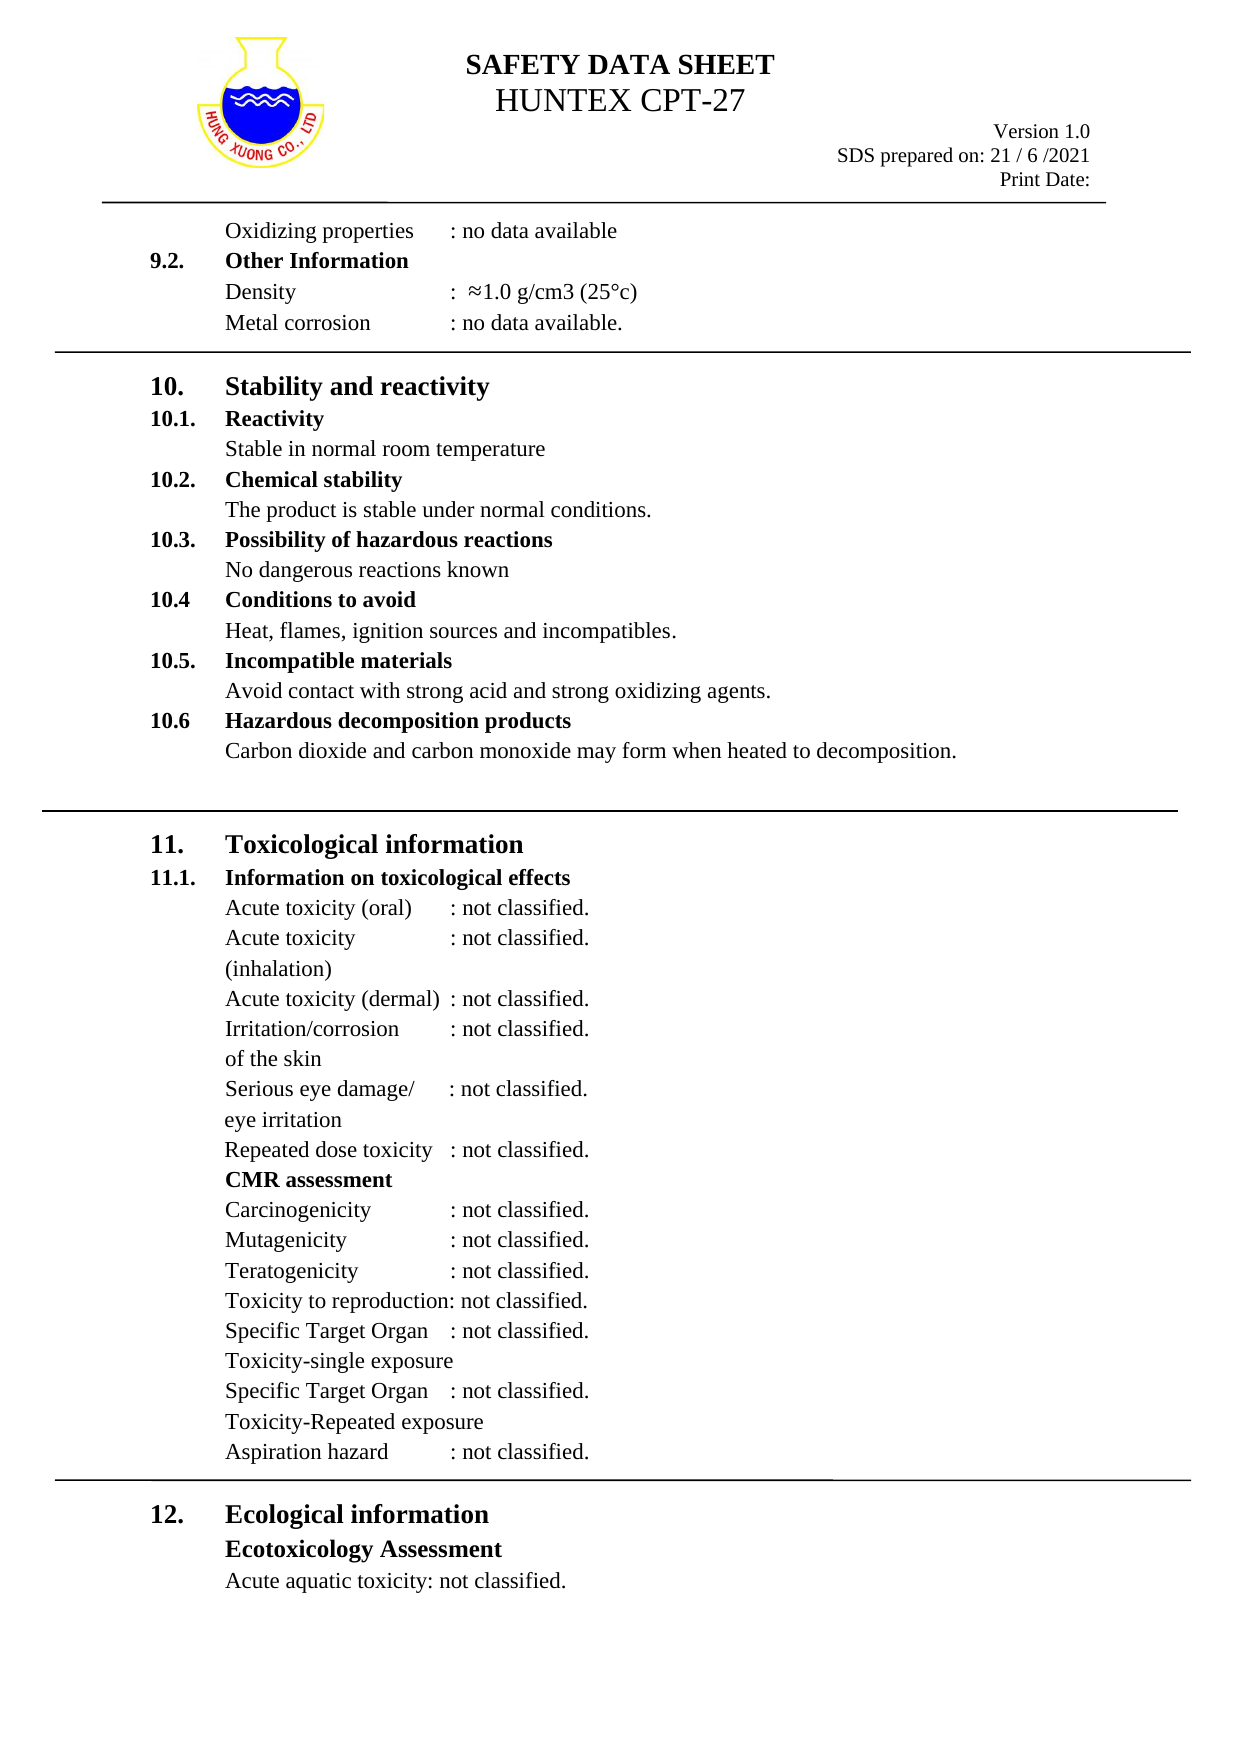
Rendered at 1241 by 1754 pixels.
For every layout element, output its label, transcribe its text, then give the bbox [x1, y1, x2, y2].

text Toxicity to reproduction: not classified. [150, 1287, 1090, 1313]
text Stable in normal room temperature [150, 436, 1090, 462]
text 10.6 Hazardous decomposition products [150, 707, 1090, 734]
text Metal corrosion : no data available. [150, 309, 1090, 336]
text 10.1. Reactivity [150, 405, 1090, 432]
text Serious eye damage/ : not classified. [150, 1075, 1090, 1102]
text 9.2. Other Information [150, 247, 1090, 274]
text 10. Stability and reactivity [150, 369, 1090, 401]
text Repeated dose toxicity : not classified. [150, 1136, 1090, 1162]
text Aspiration hazard : not classified. [150, 1438, 1090, 1464]
text Specific Target Organ : not classified. [150, 1377, 1090, 1404]
text 11.1. Information on toxicological effects [150, 864, 1090, 890]
text Acute toxicity (oral) : not classified. [150, 894, 1090, 921]
text (inhalation) [150, 954, 1090, 981]
text No dangerous reactions known [150, 556, 1090, 583]
text 11. Toxicological information [150, 828, 1090, 859]
text Mutagenicity : not classified. [150, 1226, 1090, 1253]
text 12. Ecological information [150, 1498, 1090, 1529]
picture [197, 37, 325, 168]
text Oxidizing properties : no data available [150, 217, 1090, 244]
text Toxicity-Repeated exposure [150, 1408, 1090, 1434]
text Avoid contact with strong acid and strong oxidizing agents. [150, 677, 1090, 703]
text Carcinogenicity : not classified. [150, 1196, 1090, 1223]
text 10.3. Possibility of hazardous reactions [150, 526, 1090, 552]
text Density : 1.0 g/cm3 (25°c) [150, 278, 1090, 305]
text Acute toxicity (dermal) : not classified. [150, 985, 1090, 1011]
text 10.2. Chemical stability [150, 466, 1090, 492]
text 10.5. Incompatible materials [150, 647, 1090, 673]
text Ecotoxicology Assessment [150, 1534, 1090, 1563]
text Acute toxicity : not classified. [150, 924, 1090, 951]
text of the skin [150, 1045, 1090, 1072]
text eye irritation [150, 1106, 1090, 1132]
text Specific Target Organ : not classified. [150, 1317, 1090, 1343]
text Acute aquatic toxicity: not classified. [150, 1567, 1090, 1594]
text Carbon dioxide and carbon monoxide may form when heated to decomposition. [150, 738, 1090, 764]
text The product is stable under normal conditions. [150, 496, 1090, 522]
text CMR assessment [150, 1166, 1090, 1192]
text Irritation/corrosion : not classified. [150, 1015, 1090, 1041]
text 10.4 Conditions to avoid [150, 587, 1090, 613]
text Heat, flames, ignition sources and incompatibles. [150, 617, 1090, 643]
text Teratogenicity : not classified. [150, 1257, 1090, 1283]
text Toxicity-single exposure [150, 1347, 1090, 1374]
